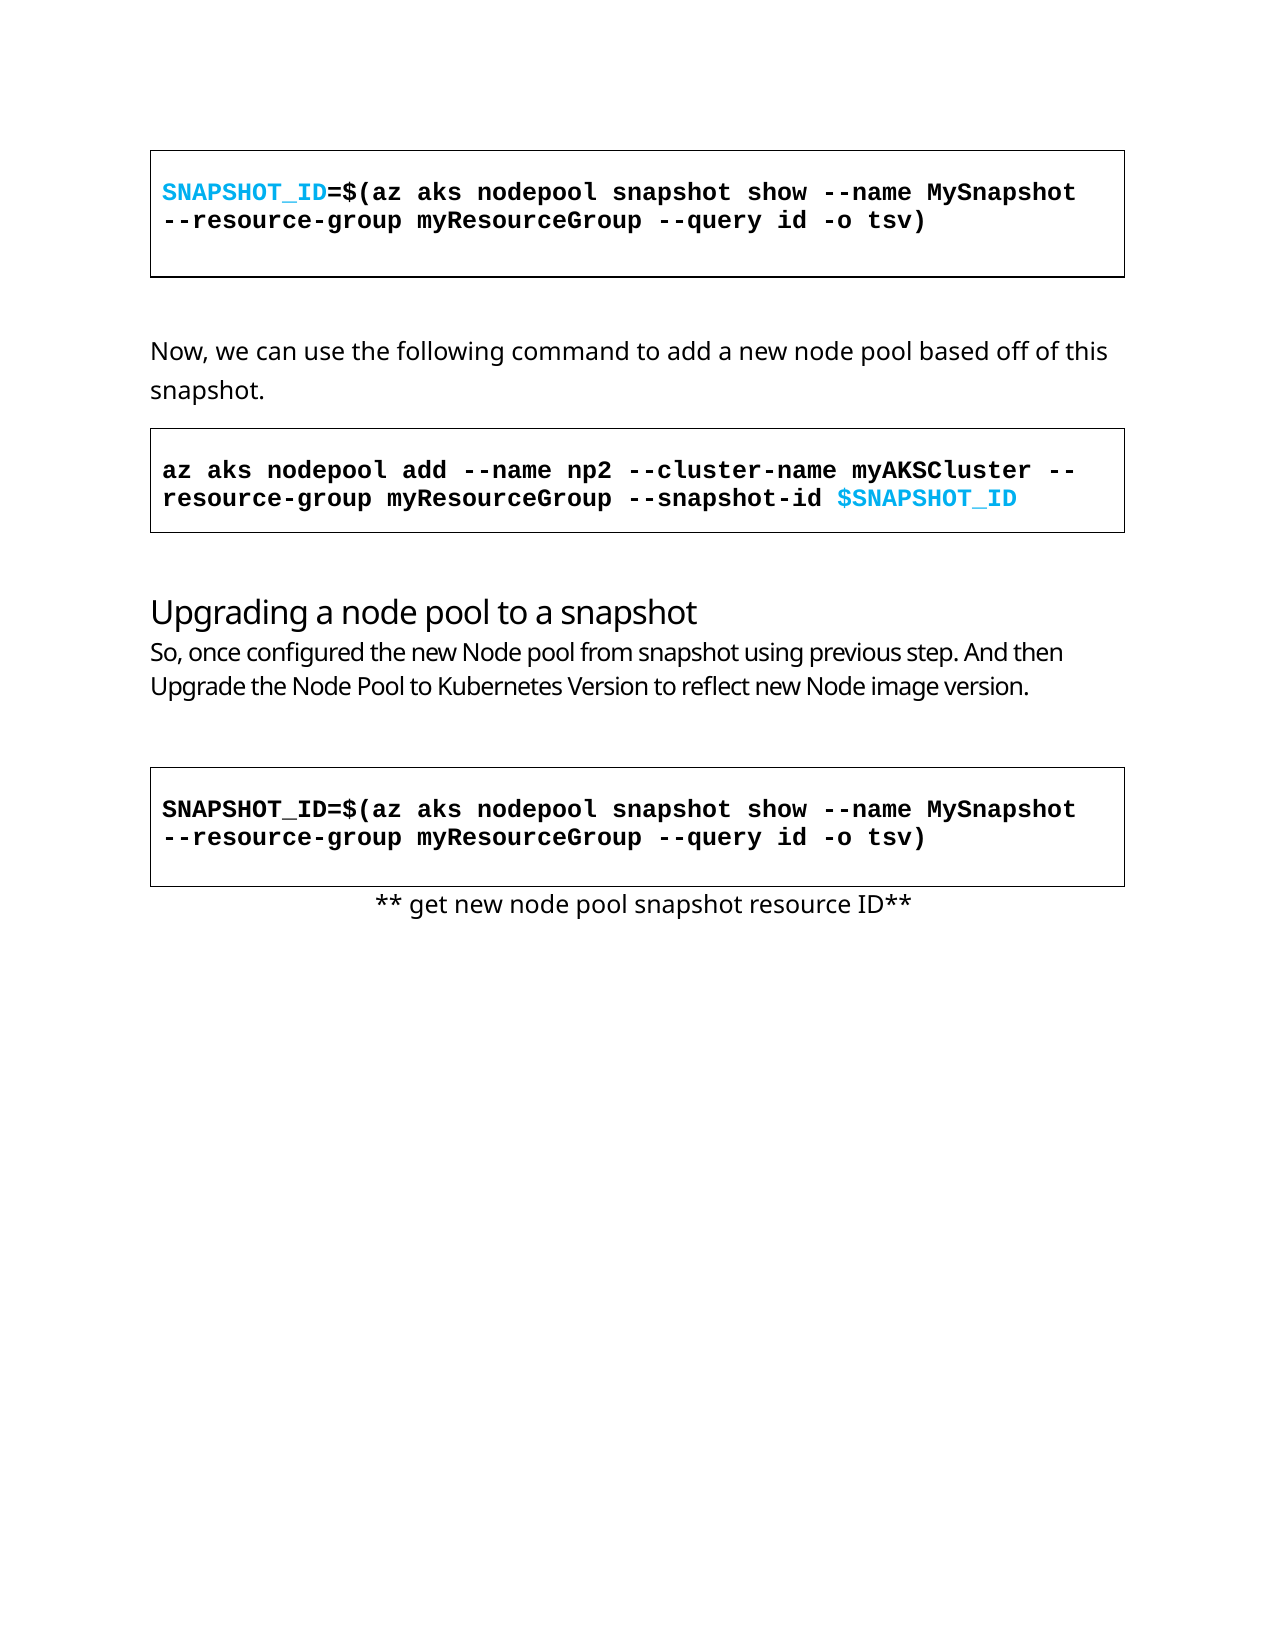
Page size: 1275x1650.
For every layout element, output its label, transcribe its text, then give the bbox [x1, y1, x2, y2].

text ** get new node pool snapshot resource ID** [150, 887, 1125, 921]
title Upgrading a node pool to a snapshot [150, 589, 1125, 634]
table_header az aks nodepool add --name np2 --cluster-name myAKSCluster --resource-group myResourceGroup --snapshot-id $SNAPSHOT_ID [151, 429, 1124, 532]
table_header SNAPSHOT_ID=$(az aks nodepool snapshot show --name MySnapshot --resource-group myResourceGroup --query id -o tsv) [151, 151, 1124, 276]
text Now, we can use the following command to add a new node pool based off of this snapshot. [150, 333, 1125, 407]
title So, once configured the new Node pool from snapshot using previous step. And then Upgrade the Node Pool to Kubernetes Version to reflect new Node image version. [150, 634, 1125, 703]
table_header SNAPSHOT_ID=$(az aks nodepool snapshot show --name MySnapshot --resource-group myResourceGroup --query id -o tsv) [151, 768, 1124, 886]
